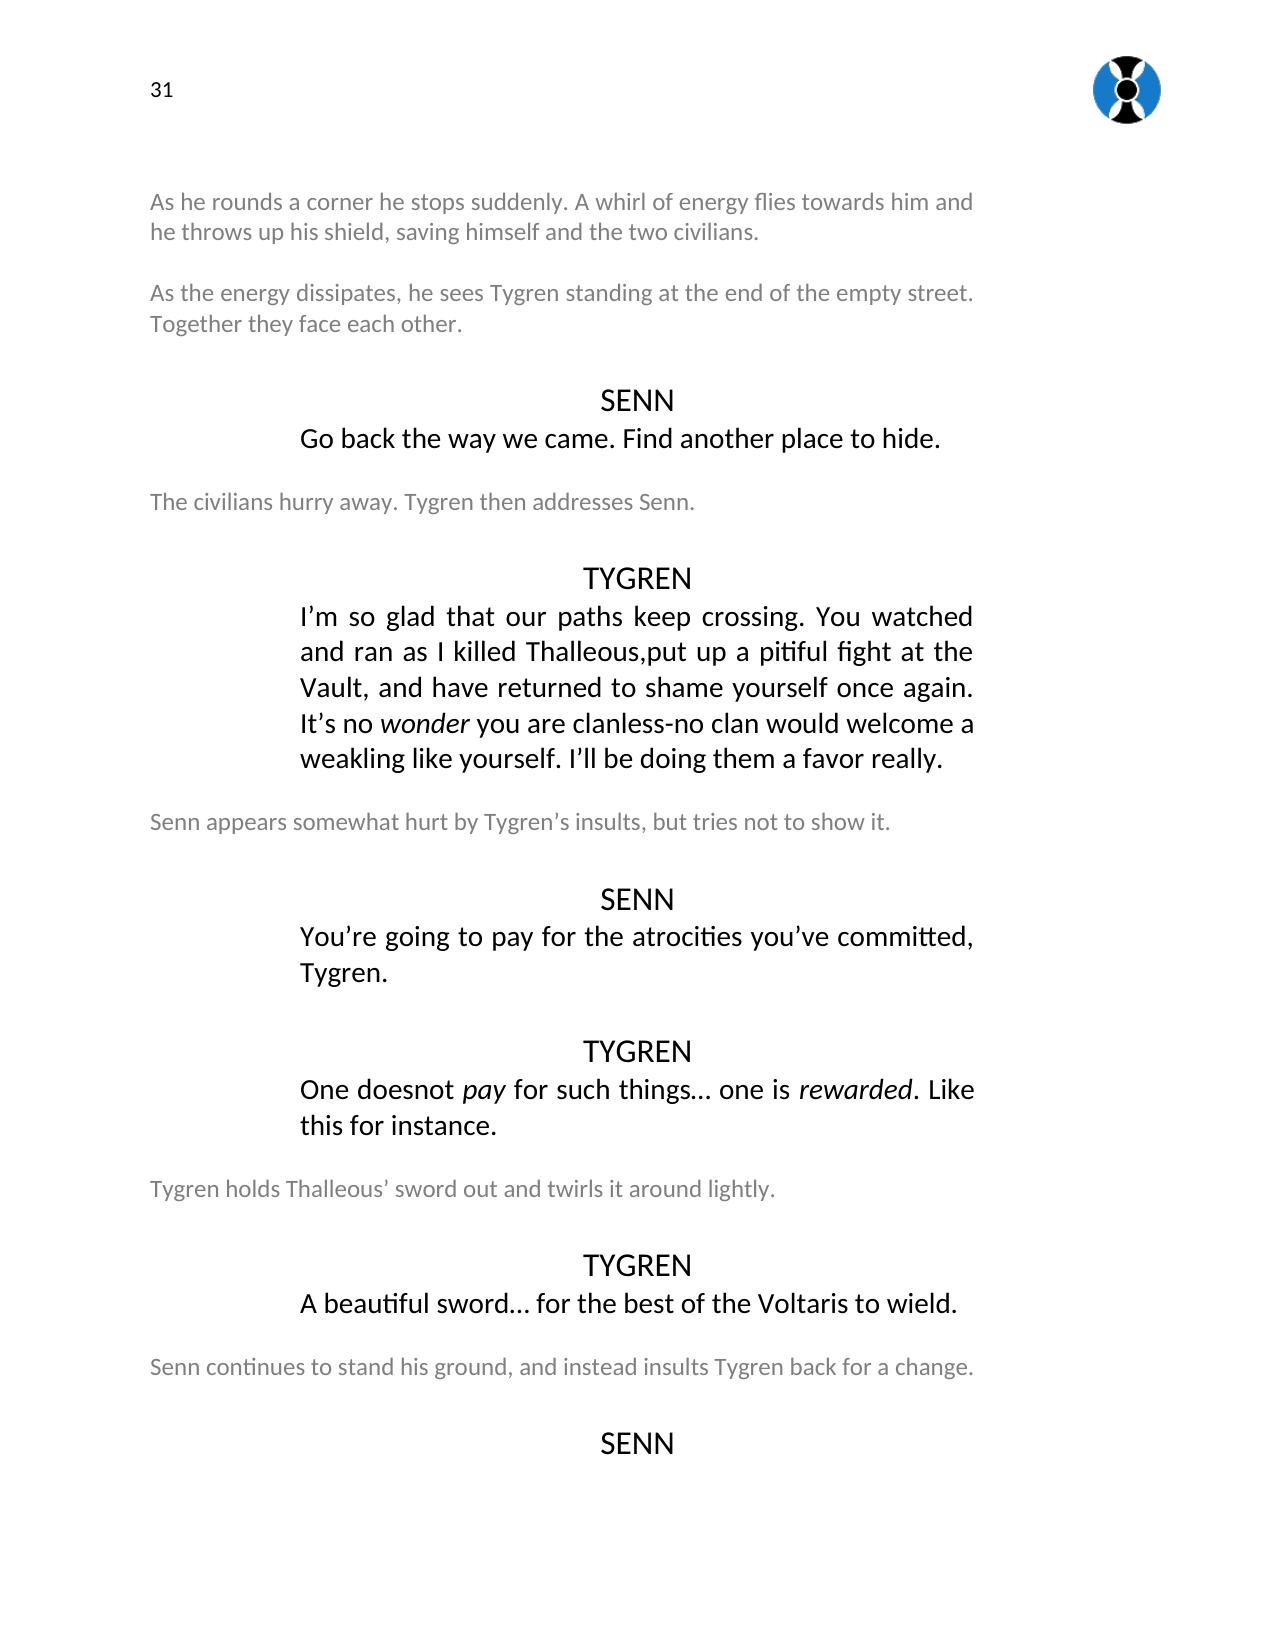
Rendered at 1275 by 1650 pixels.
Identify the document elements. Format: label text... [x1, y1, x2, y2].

text The civilians hurry away. Tygren then addresses Senn. [150, 486, 975, 516]
picture [1091, 54, 1163, 126]
text You’re going to pay for the atrocities you’ve committed, Tygren. [300, 918, 975, 990]
text One doesnot pay for such things… one is rewarded. Like this for instance. [300, 1071, 975, 1142]
text I’m so glad that our paths keep crossing. You watched and ran as I killed Thalleous,put up a pitiful fight at the Vault, and have returned to shame yourself once again. It’s no wonder you are clanless-no clan would welcome a weakling like yourself. I’ll be doing them a favor really. [300, 598, 975, 776]
text Senn continues to stand his ground, and instead insults Tygren back for a change. [150, 1351, 975, 1382]
text Tygren holds Thalleous’ sword out and twirls it around lightly. [150, 1173, 975, 1203]
text SENN [150, 1422, 1125, 1463]
text As he rounds a corner he stops suddenly. A whirl of energy flies towards him and he throws up his shield, saving himself and the two civilians. [150, 186, 975, 247]
text A beautiful sword… for the best of the Voltaris to wield. [300, 1285, 975, 1321]
text TYGREN [150, 557, 1125, 598]
text TYGREN [150, 1244, 1125, 1285]
text Go back the way we came. Find another place to hide. [300, 420, 975, 455]
text SENN [150, 379, 1125, 420]
text SENN [150, 878, 1125, 918]
text TYGREN [150, 1030, 1125, 1071]
text Senn appears somewhat hurt by Tygren’s insults, but tries not to show it. [150, 806, 975, 837]
text As the energy dissipates, he sees Tygren standing at the end of the empty street. Together they face each other. [150, 277, 975, 338]
